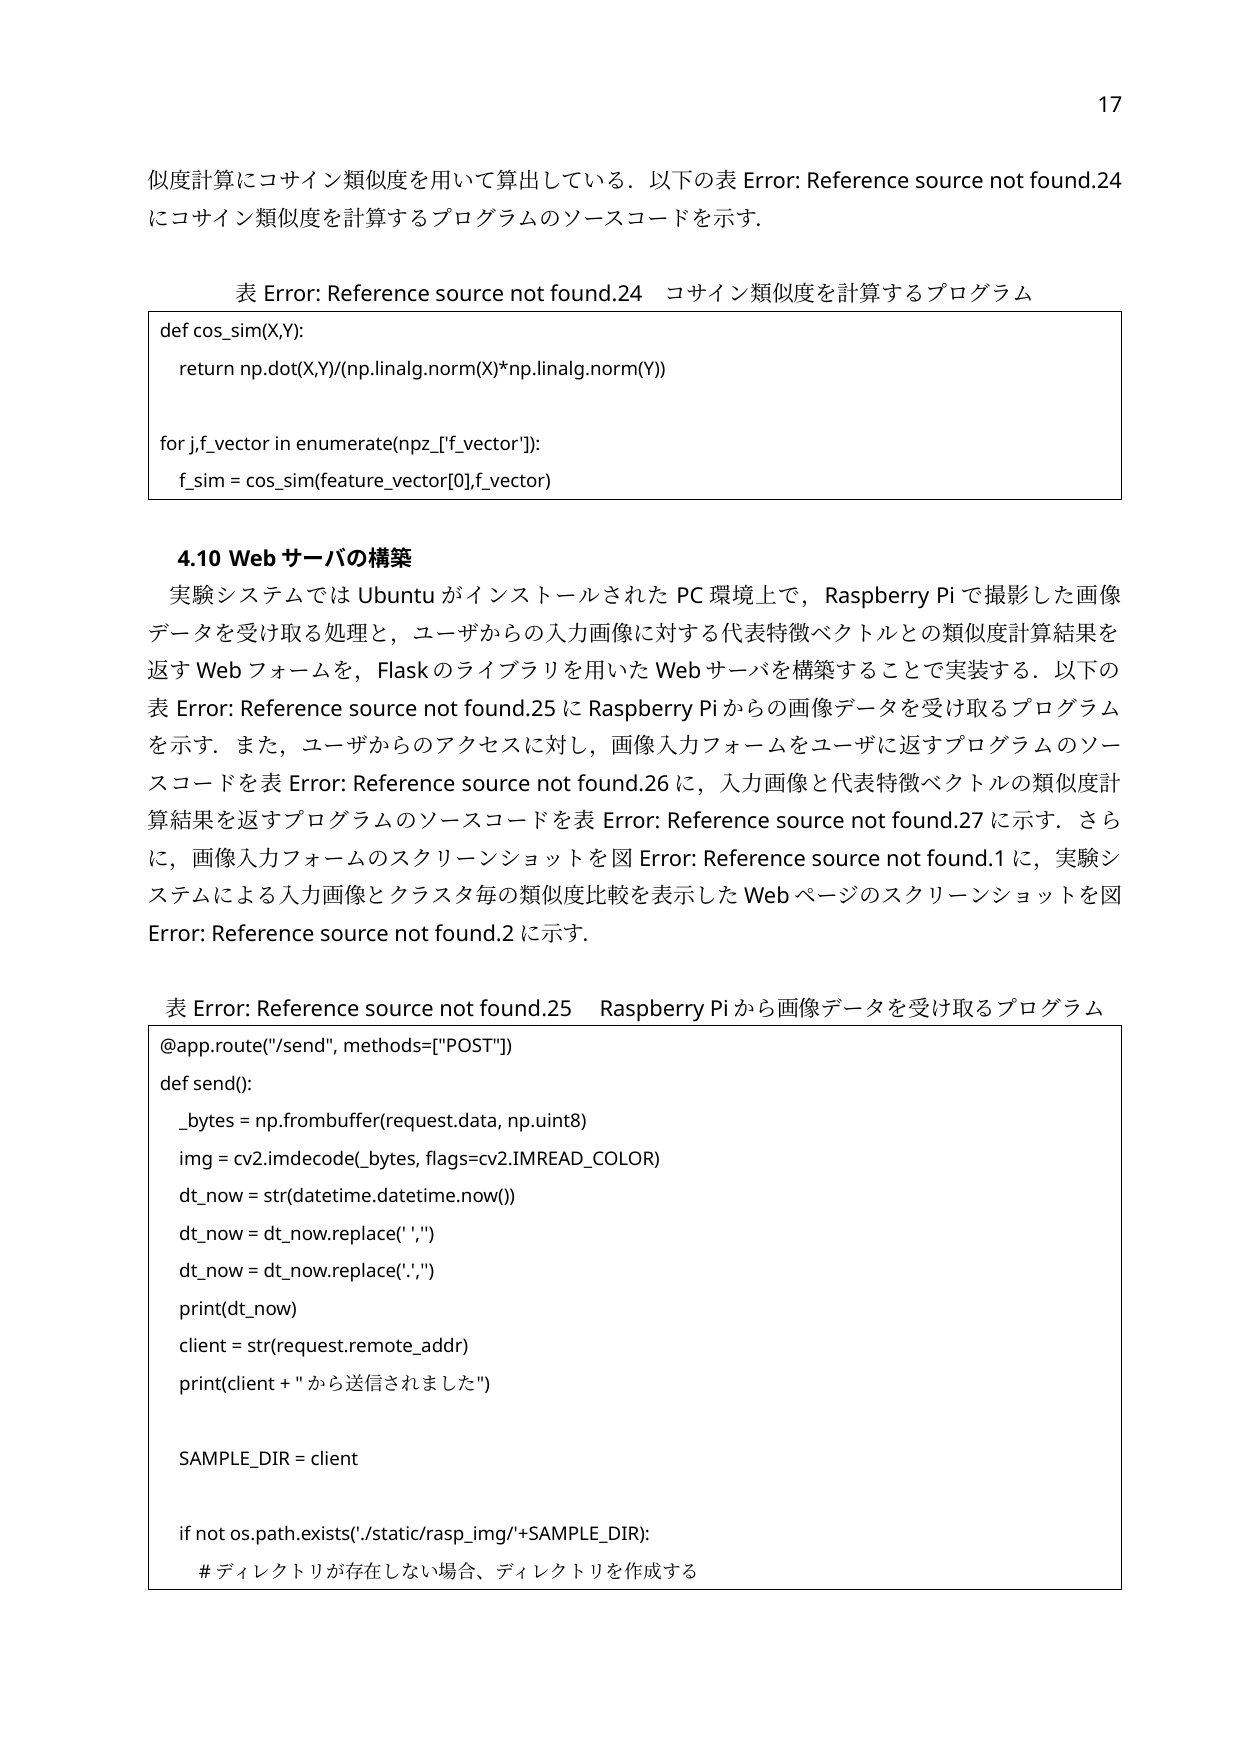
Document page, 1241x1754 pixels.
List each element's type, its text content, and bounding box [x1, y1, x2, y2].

text 実験システムではUbuntuがインストールされたPC環境上で，Raspberry Piで撮影した画像データを受け取る処理と，ユーザからの入力画像に対する代表特徴ベクトルとの類似度計算結果を返すWebフォームを，Flaskのライブラリを用いたWebサーバを構築することで実装する．以下の表 4.25にRaspberry Piからの画像データを受け取るプログラムを示す．また，ユーザからのアクセスに対し，画像入力フォームをユーザに返すプログラムのソースコードを表 4.26に，入力画像と代表特徴ベクトルの類似度計算結果を返すプログラムのソースコードを表 4.27に示す．さらに，画像入力フォームのスクリーンショットを図 4.7に，実験システムによる入力画像とクラスタ毎の類似度比較を表示したWebページのスクリーンショットを図 4.8に示す． [148, 575, 1122, 950]
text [148, 161, 1122, 236]
table_header def cos_sim(X,Y): return np.dot(X,Y)/(np.linalg.norm(X)*np.linalg.norm(Y)) for j,f_vector in enumerate(npz_['f_vector']): f_sim = cos_sim(feature_vector[0],f_vector) [149, 312, 1121, 499]
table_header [149, 1026, 1121, 1589]
subtitle Webサーバの構築 [177, 538, 1122, 575]
